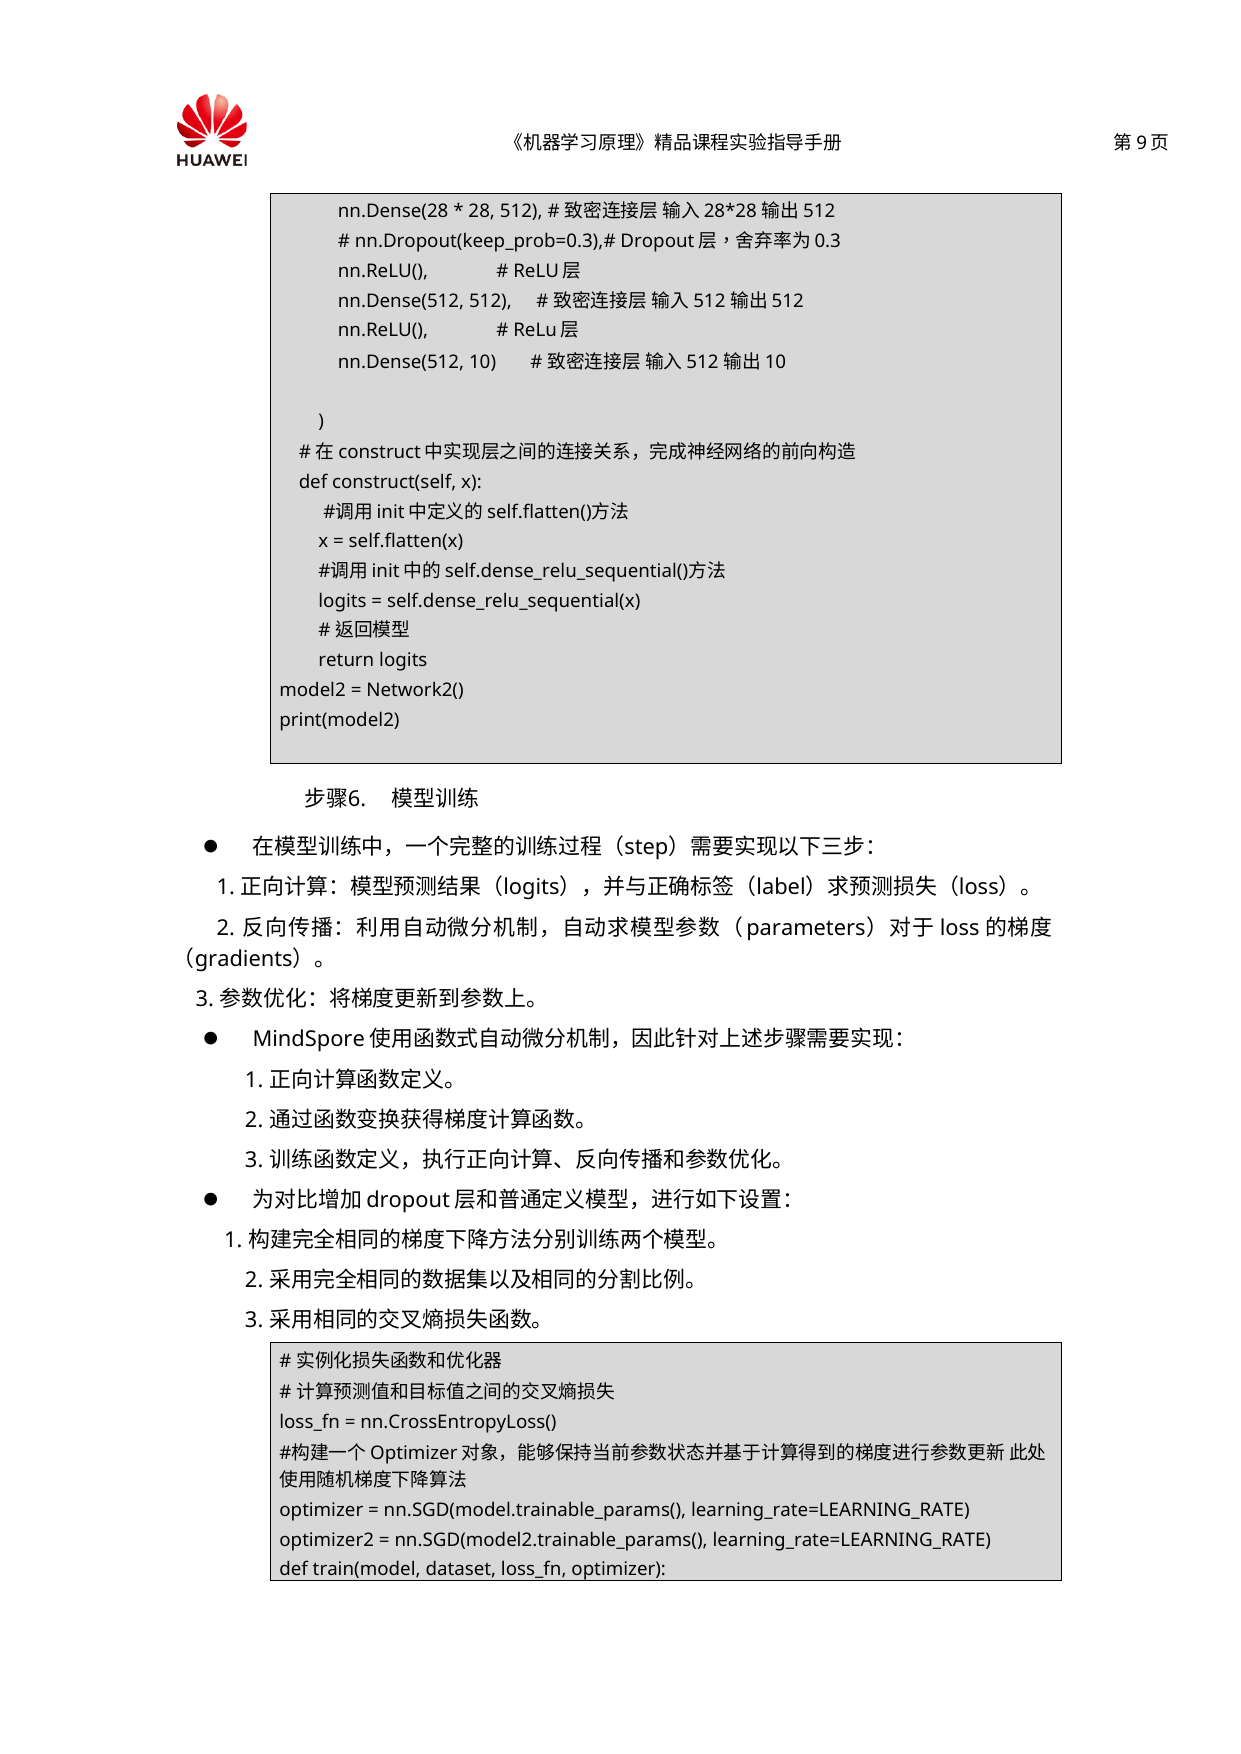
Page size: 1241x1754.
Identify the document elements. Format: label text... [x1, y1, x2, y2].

text nn.ReLU(), # ReLu层 [271, 313, 1061, 342]
text nn.ReLU(), # ReLU层 [271, 254, 1061, 283]
text loss_fn = nn.CrossEntropyLoss() [271, 1405, 1061, 1434]
list 为对比增加dropout层和普通定义模型，进行如下设置： [202, 1182, 1053, 1214]
text 2. 反向传播：利用自动微分机制，自动求模型参数（parameters）对于loss的梯度（gradients）。 [173, 909, 1053, 973]
list MindSpore使用函数式自动微分机制，因此针对上述步骤需要实现： [202, 1021, 1053, 1053]
text # nn.Dropout(keep_prob=0.3),# Dropout层，舍弃率为0.3 [271, 224, 1061, 253]
text # 返回模型 [271, 614, 1061, 642]
text def construct(self, x): [271, 465, 1061, 494]
text nn.Dense(28 * 28, 512), # 致密连接层 输入28*28 输出512 [271, 194, 1061, 223]
text x = self.flatten(x) [271, 524, 1061, 553]
text 3. 训练函数定义，执行正向计算、反向传播和参数优化。 [173, 1142, 1053, 1173]
text 2. 通过函数变换获得梯度计算函数。 [173, 1102, 1053, 1133]
text 1. 正向计算：模型预测结果（logits），并与正确标签（label）求预测损失（loss）。 [173, 869, 1053, 901]
text nn.Dense(512, 10) # 致密连接层 输入512 输出10 [271, 343, 1061, 373]
text print(model2) [271, 703, 1061, 731]
text optimizer = nn.SGD(model.trainable_params(), learning_rate=LEARNING_RATE) [271, 1493, 1061, 1522]
text 3. 参数优化：将梯度更新到参数上。 [173, 981, 1053, 1013]
text # 实例化损失函数和优化器 [271, 1343, 1061, 1373]
text def train(model, dataset, loss_fn, optimizer): [271, 1553, 1061, 1580]
text # 计算预测值和目标值之间的交叉熵损失 [271, 1374, 1061, 1404]
text 1. 正向计算函数定义。 [173, 1062, 1053, 1093]
text 1. 构建完全相同的梯度下降方法分别训练两个模型。 [173, 1222, 1053, 1254]
text #调用init中的self.dense_relu_sequential()方法 [271, 554, 1061, 583]
text 2. 采用完全相同的数据集以及相同的分割比例。 [173, 1262, 1053, 1294]
list 在模型训练中，一个完整的训练过程（step）需要实现以下三步： [202, 829, 1053, 861]
text #构建一个Optimizer对象，能够保持当前参数状态并基于计算得到的梯度进行参数更新 此处使用随机梯度下降算法 [271, 1435, 1061, 1492]
text optimizer2 = nn.SGD(model2.trainable_params(), learning_rate=LEARNING_RATE) [271, 1523, 1061, 1552]
text model2 = Network2() [271, 673, 1061, 702]
text nn.Dense(512, 512), # 致密连接层 输入512 输出512 [271, 284, 1061, 312]
text #调用init中定义的self.flatten()方法 [271, 495, 1061, 523]
text ) [271, 404, 1061, 433]
text 3. 采用相同的交叉熵损失函数。 [173, 1302, 1053, 1334]
text return logits [271, 643, 1061, 672]
picture [177, 94, 247, 166]
text logits = self.dense_relu_sequential(x) [271, 584, 1061, 613]
text # 在construct中实现层之间的连接关系，完成神经网络的前向构造 [271, 434, 1061, 464]
list 模型训练 [304, 781, 1053, 813]
